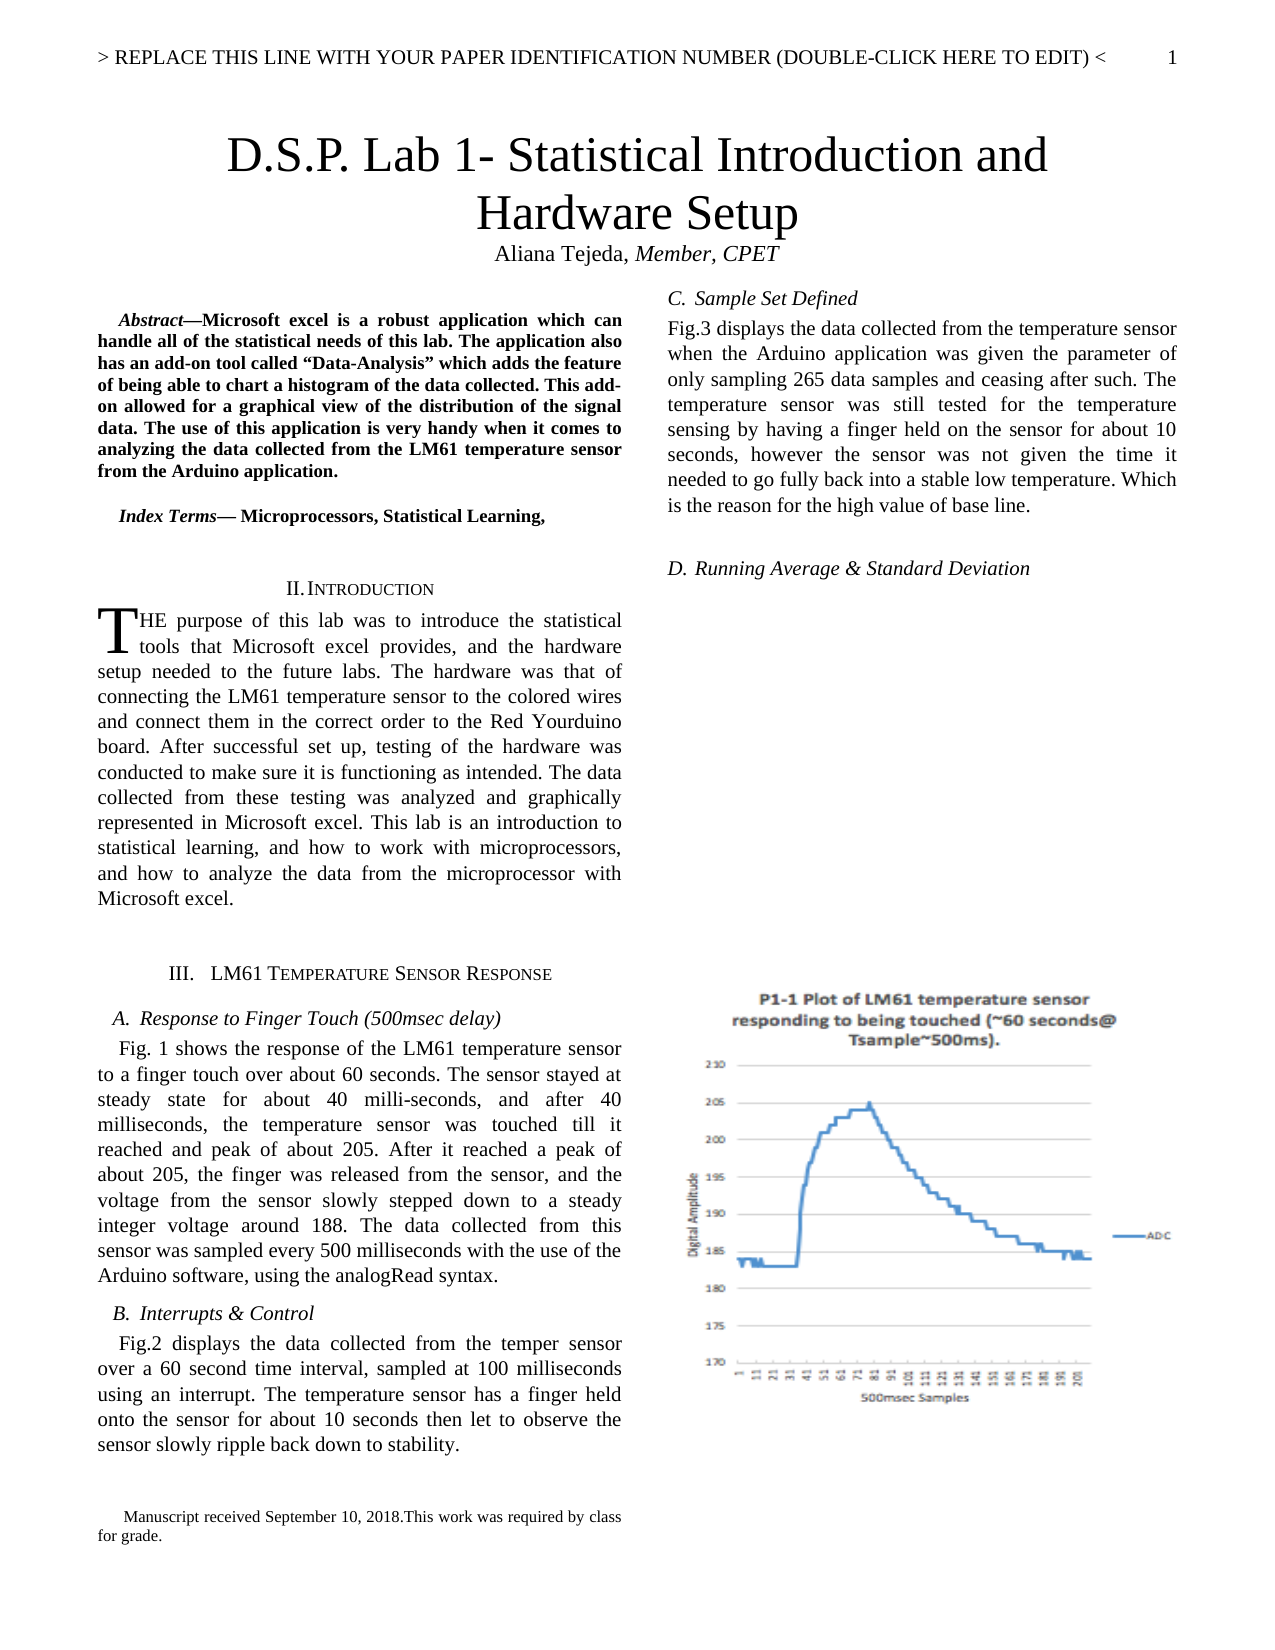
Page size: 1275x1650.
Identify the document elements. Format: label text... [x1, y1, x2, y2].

subtitle INTRODUCTION [97, 576, 622, 600]
text Index Terms— Microprocessors, Statistical Learning, [97, 505, 622, 527]
subtitle LM61 Temperature Sensor Response [97, 961, 622, 985]
picture [666, 981, 1178, 1409]
text Fig. 1 shows the response of the LM61 temperature sensor to a finger touch over about 60 seconds. The sensor stayed at steady state for about 40 milli-seconds, and after 40 milliseconds, the temperature sensor was touched till it reached and peak of about 205. After it reached a peak of about 205, the finger was released from the sensor, and the voltage from the sensor slowly stepped down to a steady integer voltage around 188. The data collected from this sensor was sampled every 500 milliseconds with the use of the Arduino software, using the analogRead syntax. [97, 1036, 622, 1287]
subtitle Interrupts & Control [112, 1301, 622, 1325]
title D.S.P. Lab 1- Statistical Introduction and Hardware Setup [150, 125, 1125, 240]
text Aliana Tejeda, Member, CPET [150, 240, 1125, 266]
subtitle Response to Finger Touch (500msec delay) [112, 1006, 622, 1030]
text Abstract—Microsoft excel is a robust application which can handle all of the statistical needs of this lab. The application also has an add-on tool called “Data-Analysis” which adds the feature of being able to chart a histogram of the data collected. This add-on allowed for a graphical view of the distribution of the signal data. The use of this application is very handy when it comes to analyzing the data collected from the LM61 temperature sensor from the Arduino application. [97, 309, 622, 481]
text HE purpose of this lab was to introduce the statistical tools that Microsoft excel provides, and the hardware setup needed to the future labs. The hardware was that of connecting the LM61 temperature sensor to the colored wires and connect them in the correct order to the Red Yourduino board. After successful set up, testing of the hardware was conducted to make sure it is functioning as intended. The data collected from these testing was analyzed and graphically represented in Microsoft excel. This lab is an introduction to statistical learning, and how to work with microprocessors, and how to analyze the data from the microprocessor with Microsoft excel. [97, 608, 622, 910]
subtitle Sample Set Defined [667, 105, 1177, 310]
subtitle Running Average & Standard Deviation [667, 556, 1177, 579]
text Fig.3 displays the data collected from the temperature sensor when the Arduino application was given the parameter of only sampling 265 data samples and ceasing after such. The temperature sensor was still tested for the temperature sensing by having a finger held on the sensor for about 10 seconds, however the sensor was not given the time it needed to go fully back into a stable low temperature. Which is the reason for the high value of base line. [667, 316, 1177, 517]
text Fig.2 displays the data collected from the temper sensor over a 60 second time interval, sampled at 100 milliseconds using an interrupt. The temperature sensor has a finger held onto the sensor for about 10 seconds then let to observe the sensor slowly ripple back down to stability. [97, 1331, 622, 1456]
